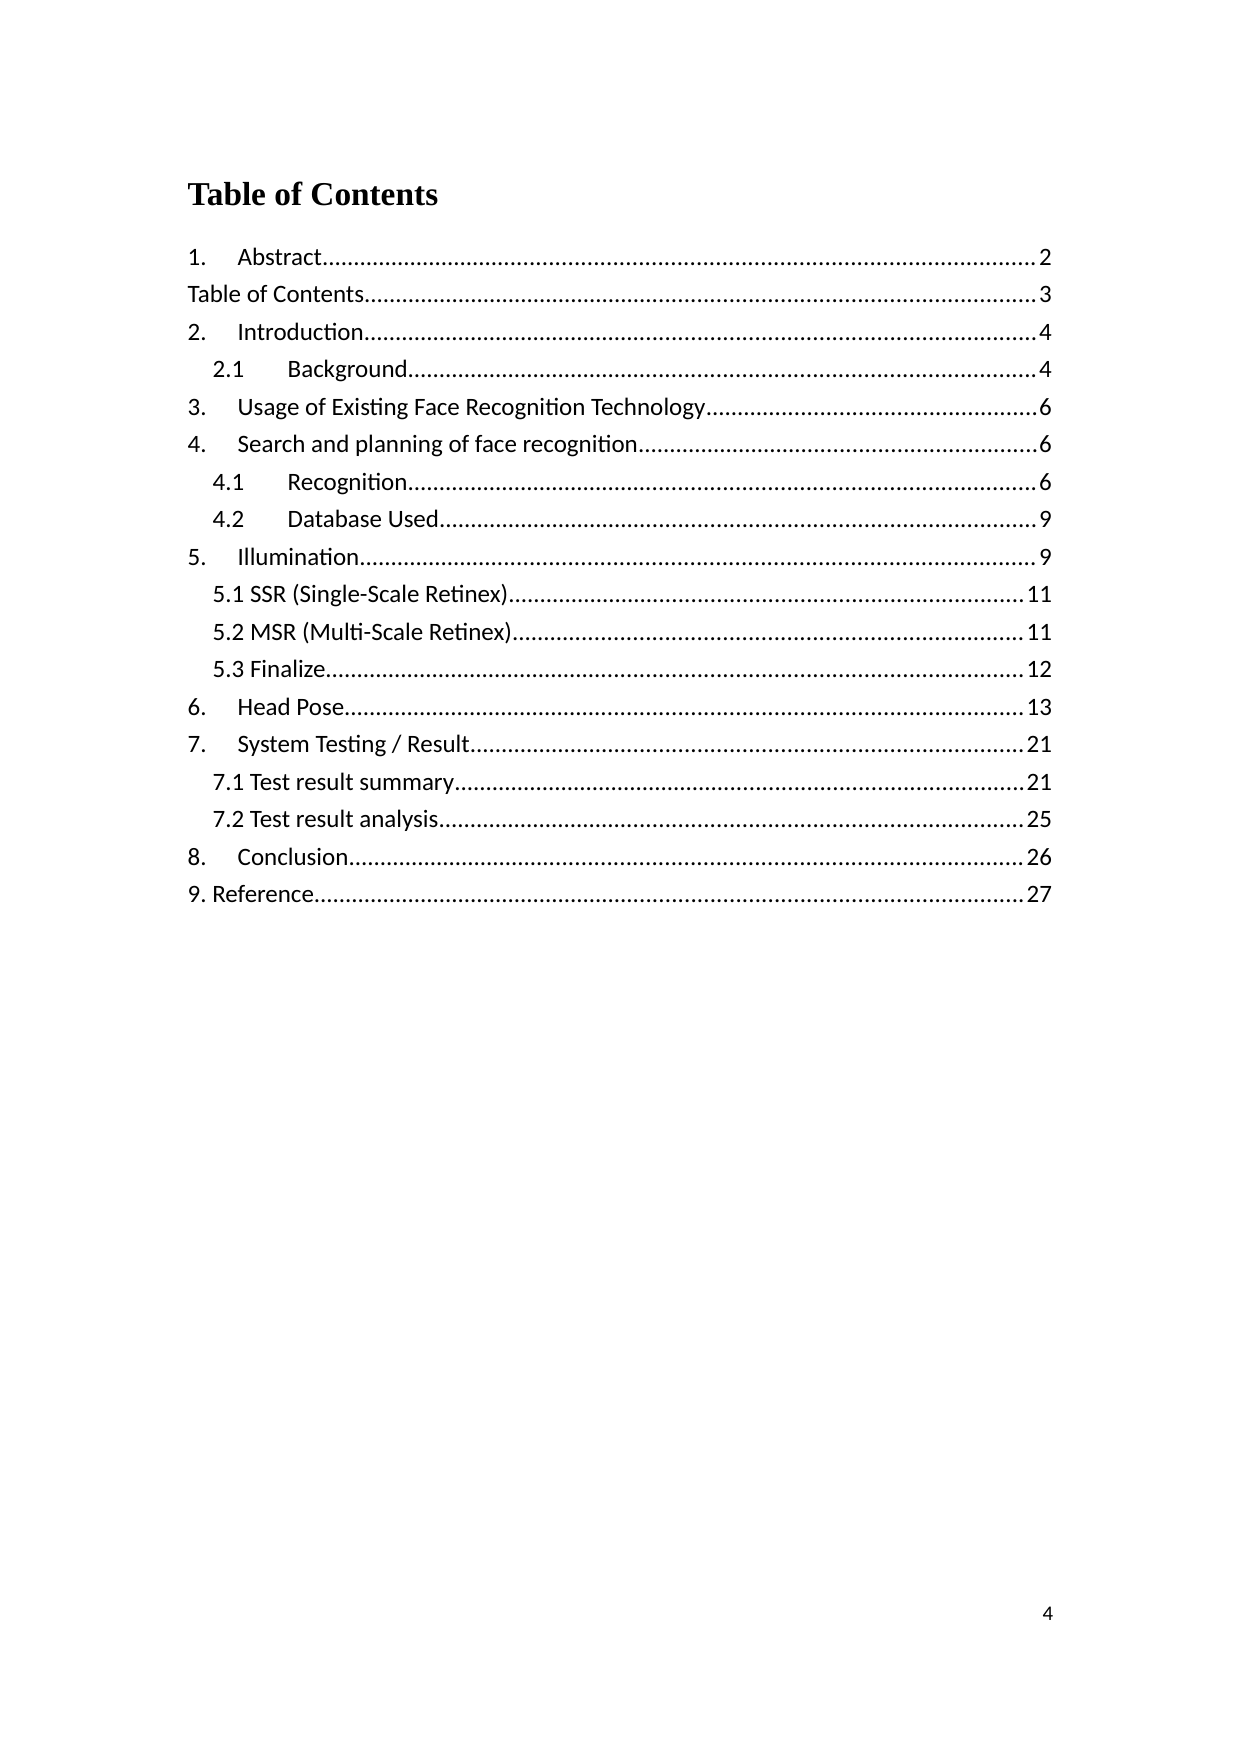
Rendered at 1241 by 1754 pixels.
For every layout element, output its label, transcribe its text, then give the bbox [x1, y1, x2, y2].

text 7.2 Test result analysis 25 [212, 800, 1053, 837]
text 5.3 Finalize 12 [212, 650, 1053, 687]
text 5.1 SSR (Single-Scale Retinex) 11 [212, 575, 1053, 612]
text 7. System Testing / Result 21 [187, 725, 1053, 762]
subtitle Table of Contents [187, 156, 1053, 231]
text 8. Conclusion 26 [187, 837, 1053, 875]
text 1. Abstract 2 [187, 237, 1053, 275]
text 2. Introduction 4 [187, 312, 1053, 350]
text Table of Contents 3 [187, 275, 1053, 312]
text 3. Usage of Existing Face Recognition Technology 6 [187, 387, 1053, 425]
text 4. Search and planning of face recognition 6 [187, 425, 1053, 462]
text 5. Illumination 9 [187, 537, 1053, 575]
text 6. Head Pose 13 [187, 687, 1053, 725]
text 4.1 Recognition 6 [212, 462, 1053, 500]
text 7.1 Test result summary 21 [212, 762, 1053, 800]
text 5.2 MSR (Multi-Scale Retinex) 11 [212, 612, 1053, 650]
text 2.1 Background 4 [212, 350, 1053, 387]
text 9. Reference 27 [187, 875, 1053, 912]
text 4.2 Database Used 9 [212, 500, 1053, 537]
